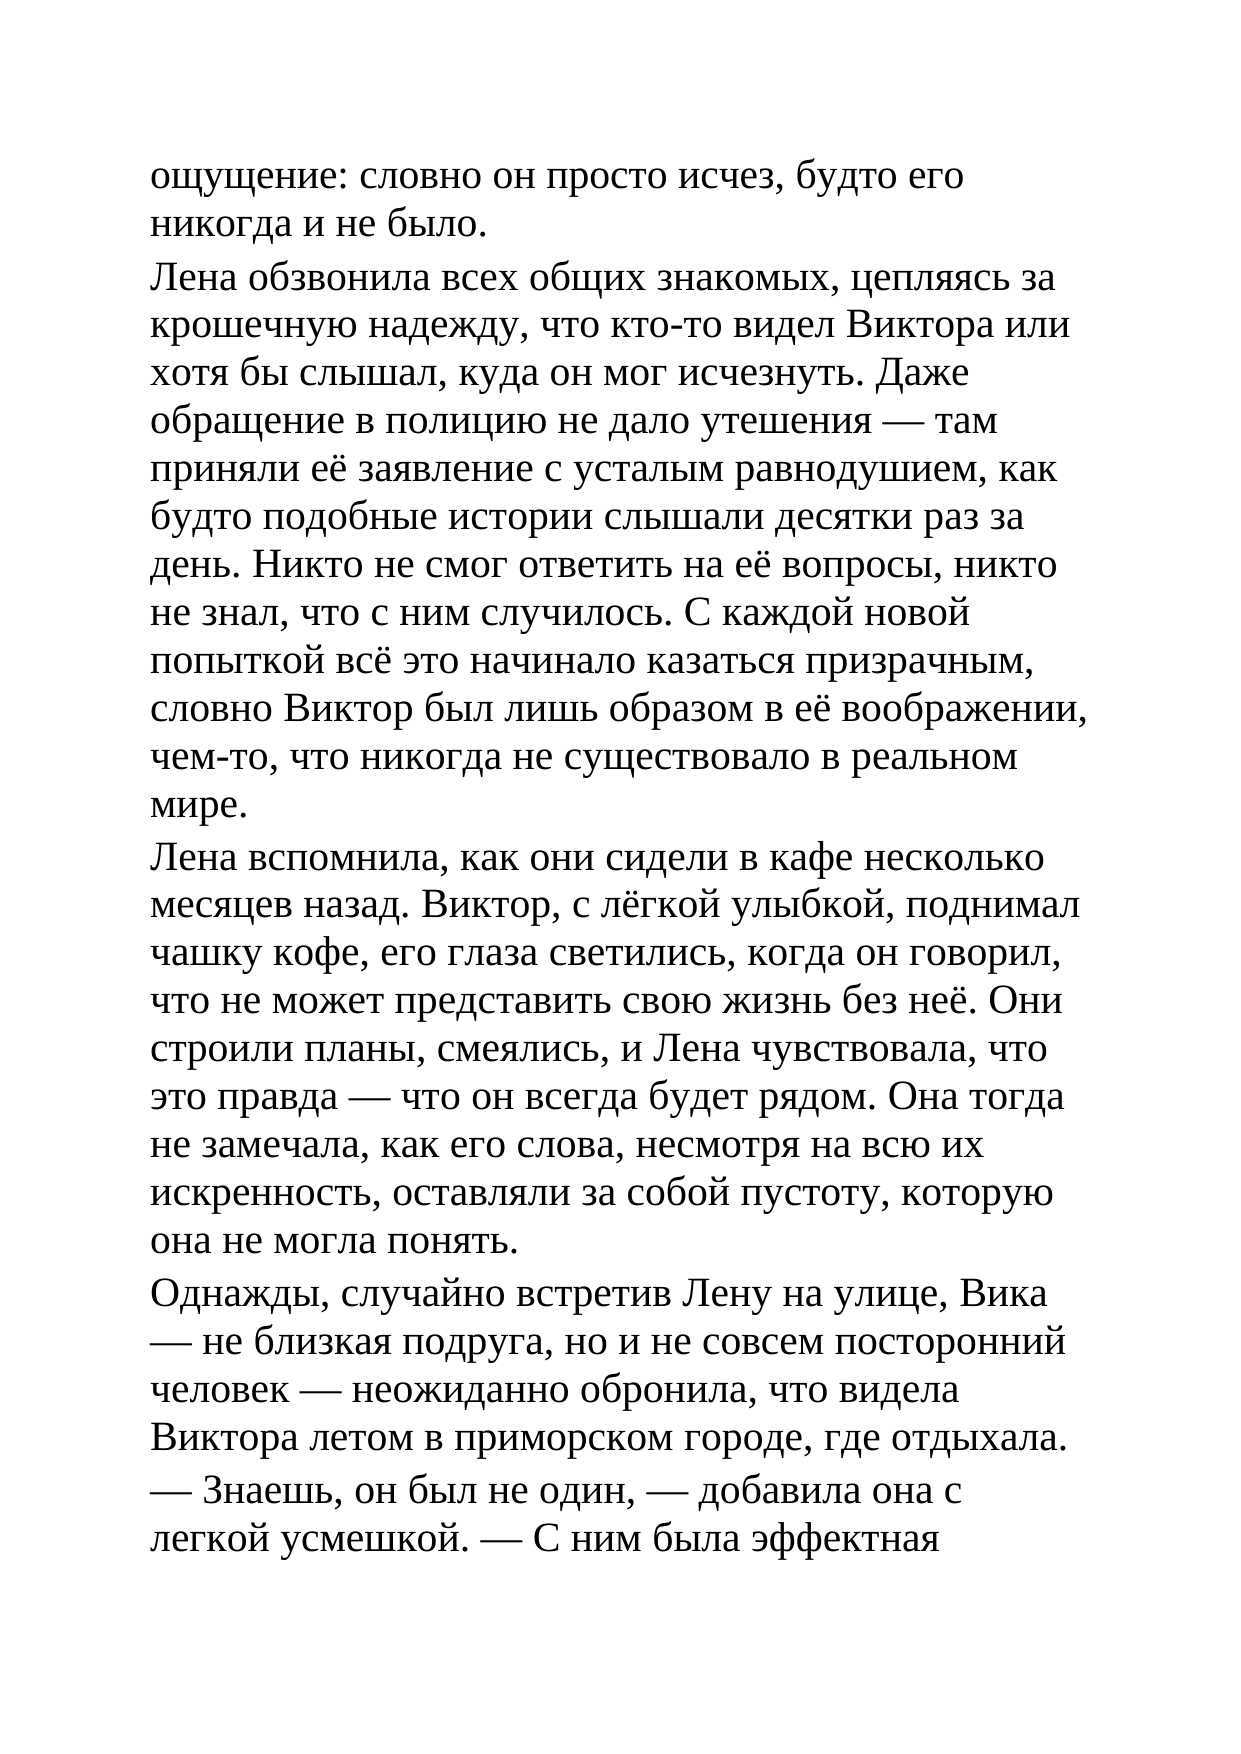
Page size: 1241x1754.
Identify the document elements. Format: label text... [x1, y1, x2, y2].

text Однажды, случайно встретив Лену на улице, Вика — не близкая подруга, но и не совсем посторонний человек — неожиданно обронила, что видела Виктора летом в приморском городе, где отдыхала. [150, 1267, 1090, 1459]
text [150, 1464, 1090, 1560]
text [150, 150, 1090, 246]
text Лена вспомнила, как они сидели в кафе несколько месяцев назад. Виктор, с лёгкой улыбкой, поднимал чашку кофе, его глаза светились, когда он говорил, что не может представить свою жизнь без неё. Они строили планы, смеялись, и Лена чувствовала, что это правда — что он всегда будет рядом. Она тогда не замечала, как его слова, несмотря на всю их искренность, оставляли за собой пустоту, которую она не могла понять. [150, 831, 1090, 1262]
text Лена обзвонила всех общих знакомых, цепляясь за крошечную надежду, что кто-то видел Виктора или хотя бы слышал, куда он мог исчезнуть. Даже обращение в полицию не дало утешения — там приняли её заявление с усталым равнодушием, как будто подобные истории слышали десятки раз за день. Никто не смог ответить на её вопросы, никто не знал, что с ним случилось. С каждой новой попыткой всё это начинало казаться призрачным, словно Виктор был лишь образом в её воображении, чем-то, что никогда не существовало в реальном мире. [150, 251, 1090, 826]
